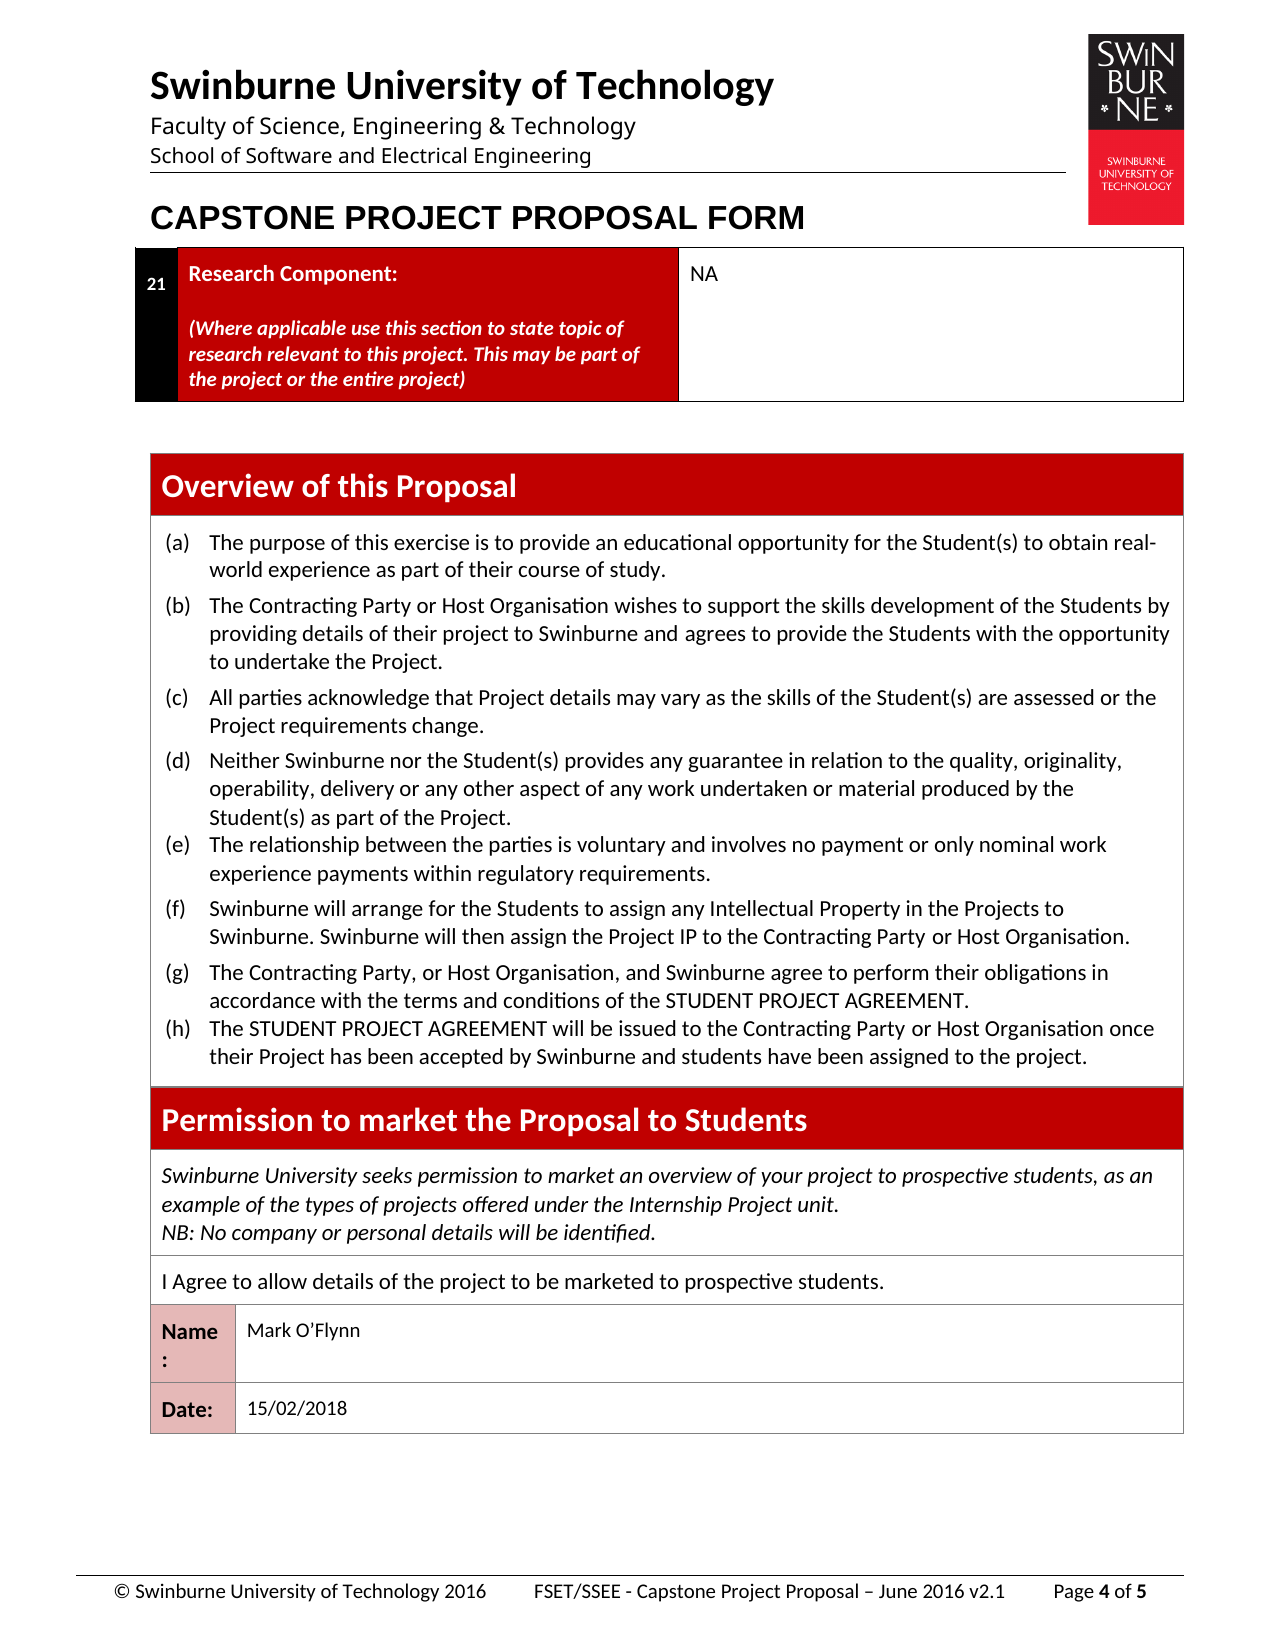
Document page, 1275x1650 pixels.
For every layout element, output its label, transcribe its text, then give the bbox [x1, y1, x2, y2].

table_cell Date: [151, 1383, 235, 1433]
table_cell 15/02/2018 [236, 1383, 1183, 1433]
table_cell Name: [151, 1305, 235, 1382]
table_cell Permission to market the Proposal to Students [151, 1088, 1183, 1149]
table_cell Research Component: (Where applicable use this section to state topic of research relevant to this project. This may be part of the project or the entire project) [178, 248, 678, 401]
table_cell Mark O’Flynn [236, 1305, 1183, 1382]
table_cell The purpose of this exercise is to provide an educational opportunity for the Student(s) to obtain real-world experience as part of their course of study. The Contracting Party or Host Organisation wishes to support the skills development of the Students by providing details of their project to Swinburne and agrees to provide the Students with the opportunity to undertake the Project. All parties acknowledge that Project details may vary as the skills of the Student(s) are assessed or the Project requirements change. Neither Swinburne nor the Student(s) provides any guarantee in relation to the quality, originality, operability, delivery or any other aspect of any work undertaken or material produced by the Student(s) as part of the Project. The relationship between the parties is voluntary and involves no payment or only nominal work experience payments within regulatory requirements. Swinburne will arrange for the Students to assign any Intellectual Property in the Projects to Swinburne. Swinburne will then assign the Project IP to the Contracting Party or Host Organisation. The Contracting Party, or Host Organisation, and Swinburne agree to perform their obligations in accordance with the terms and conditions of the STUDENT PROJECT AGREEMENT. The STUDENT PROJECT AGREEMENT will be issued to the Contracting Party or Host Organisation once their Project has been accepted by Swinburne and students have been assigned to the project. [151, 516, 1183, 1086]
table_cell I Agree to allow details of the project to be marketed to prospective students. [151, 1256, 1183, 1304]
picture [1088, 34, 1185, 225]
table_cell Swinburne University seeks permission to market an overview of your project to prospective students, as an example of the types of projects offered under the Internship Project unit. NB: No company or personal details will be identified. [151, 1150, 1183, 1254]
table_cell 21 [136, 248, 177, 401]
table_header Overview of this Proposal [151, 454, 1183, 515]
table_cell NA [679, 248, 1183, 401]
